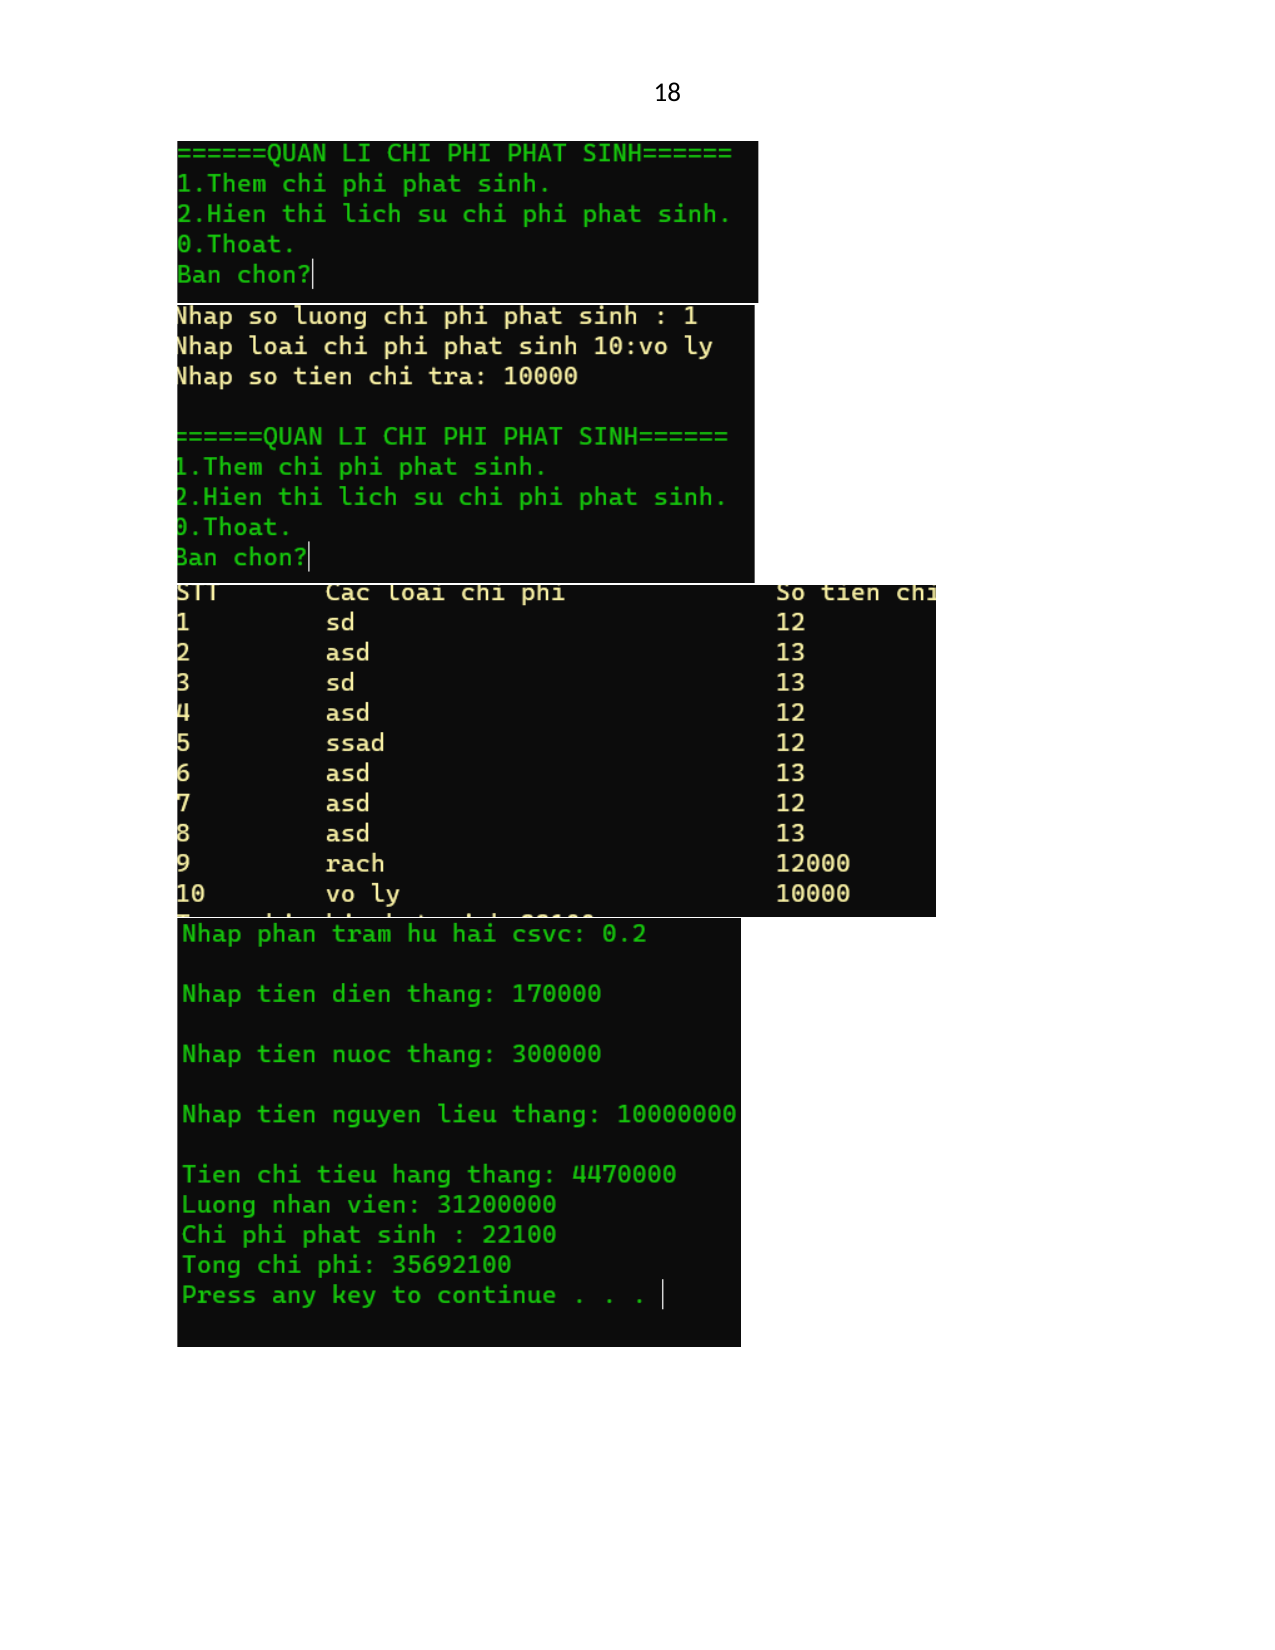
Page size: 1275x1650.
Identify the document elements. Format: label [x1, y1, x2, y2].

picture [177, 141, 759, 303]
picture [177, 918, 741, 1347]
picture [177, 305, 755, 583]
picture [177, 585, 936, 917]
